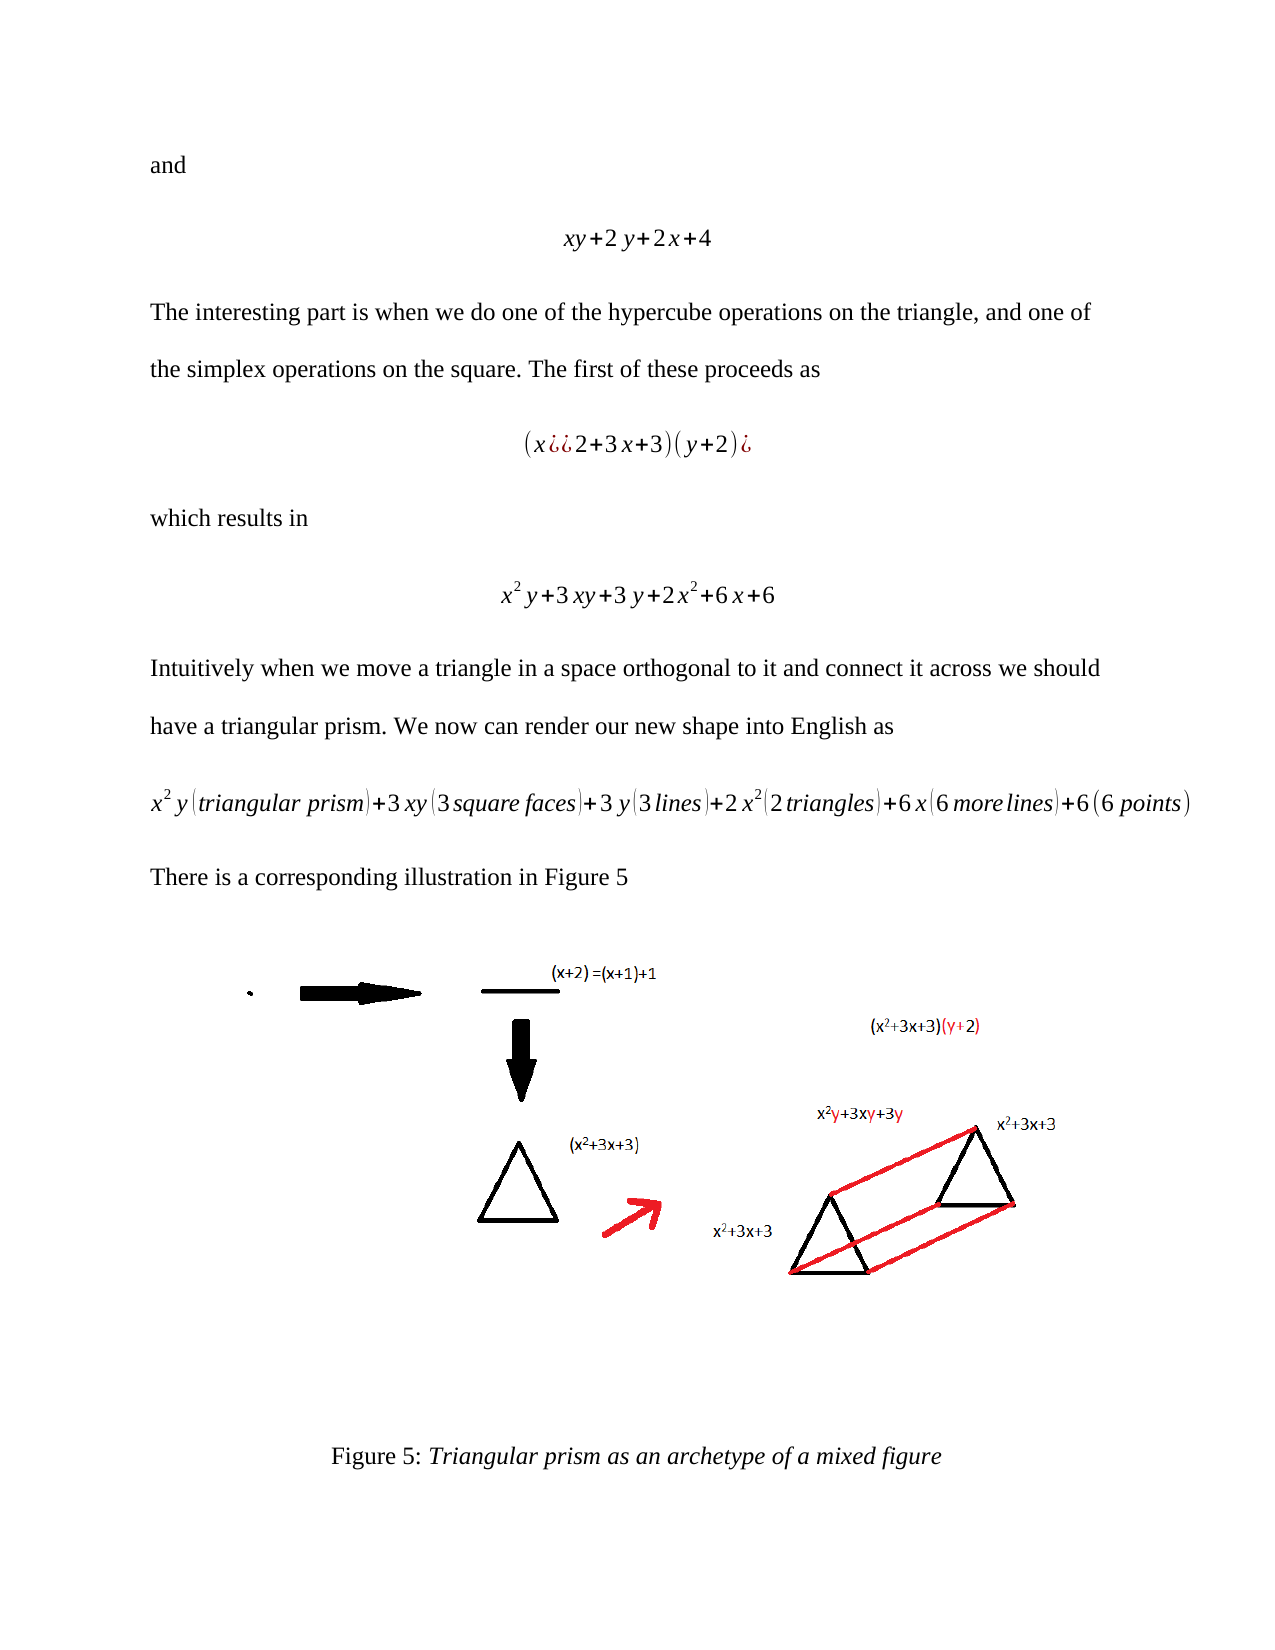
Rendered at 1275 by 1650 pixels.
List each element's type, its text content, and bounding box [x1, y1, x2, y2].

text Figure 5: Triangular prism as an archetype of a mixed figure [150, 1441, 1125, 1469]
picture [188, 936, 1087, 1396]
text and [150, 150, 1125, 179]
text There is a corresponding illustration in Figure 5 [150, 862, 1125, 891]
text Intuitively when we move a triangle in a space orthogonal to it and connect it across we should have a triangular prism. We now can render our new shape into English as [150, 653, 1125, 739]
text which results in [150, 503, 1125, 532]
text The interesting part is when we do one of the hypercube operations on the triangle, and one of the simplex operations on the square. The first of these proceeds as [150, 297, 1125, 383]
